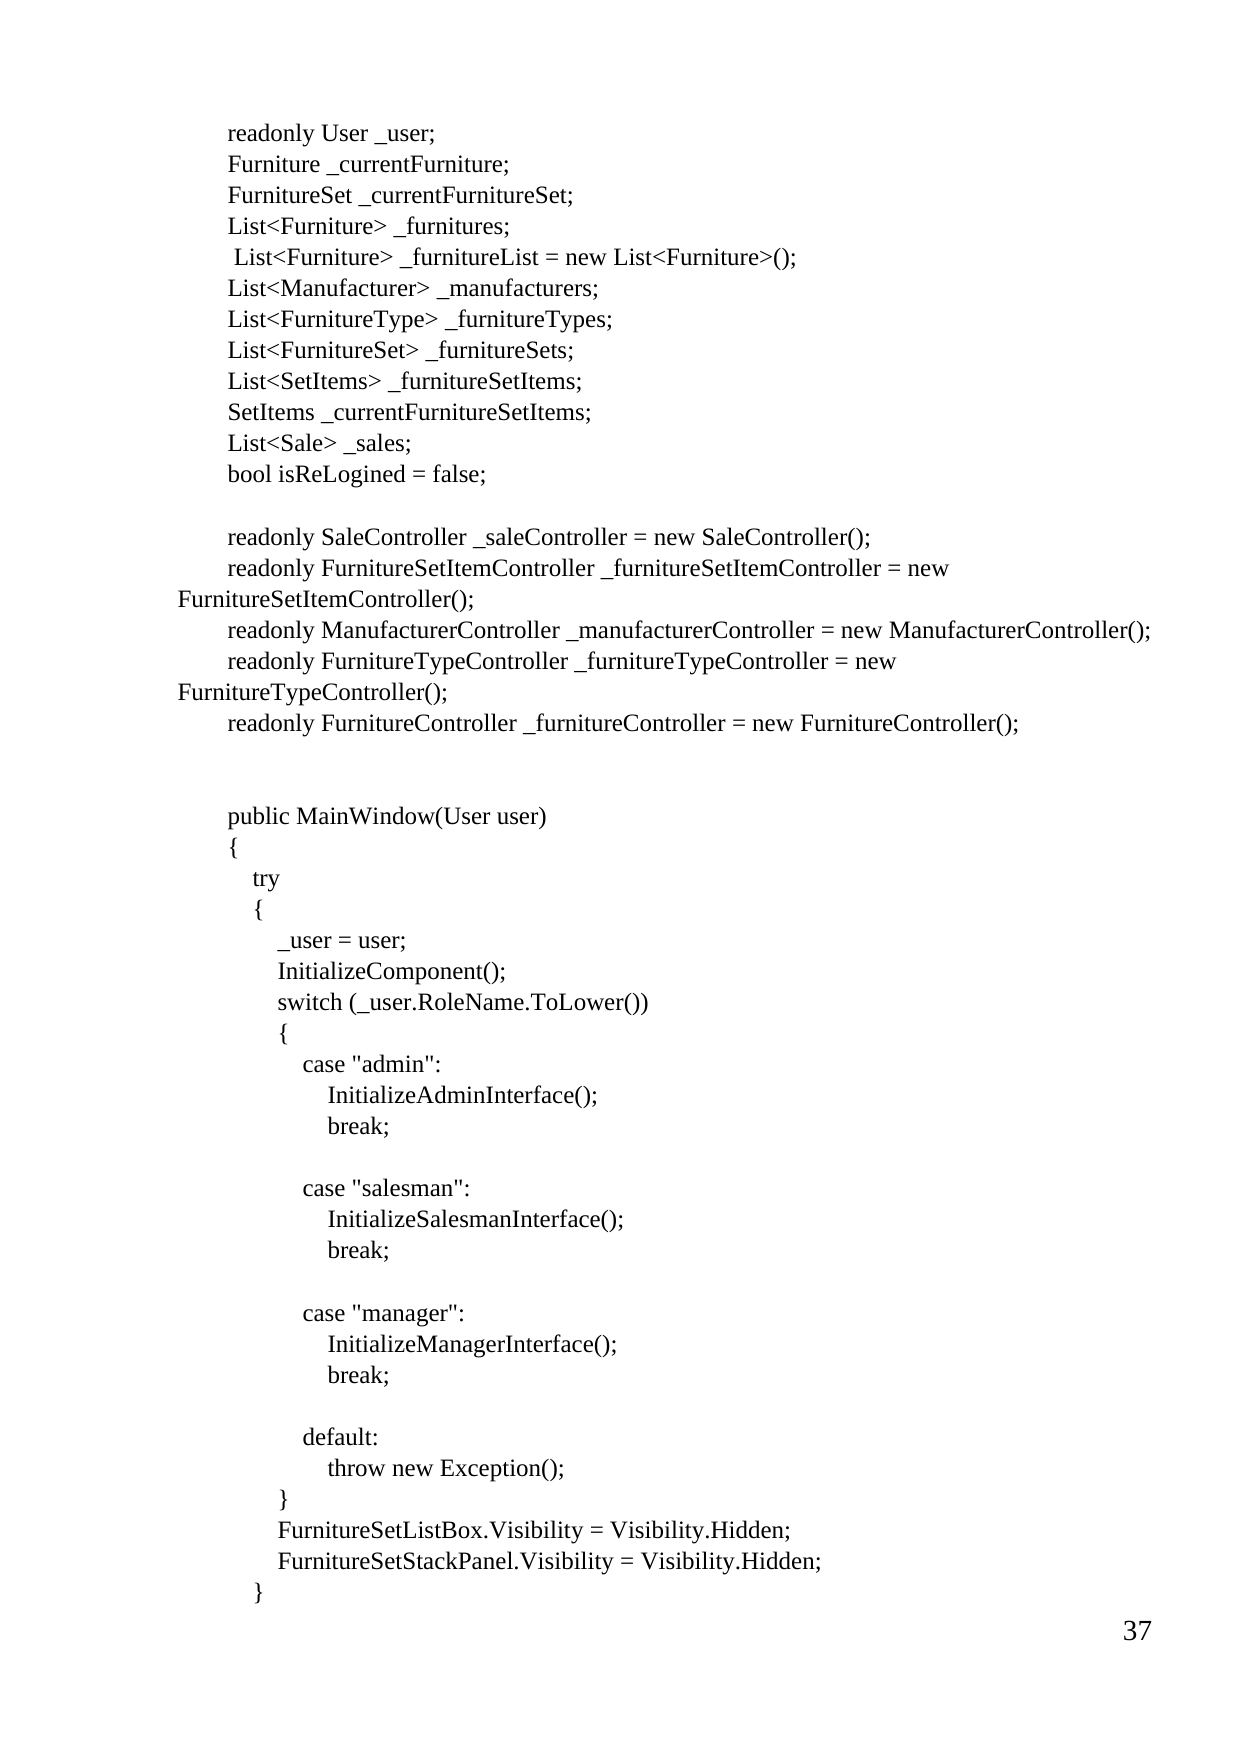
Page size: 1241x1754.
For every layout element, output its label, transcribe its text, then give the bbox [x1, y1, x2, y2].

text _user = user; [177, 925, 1152, 954]
text List<Furniture> _furnitures; [177, 211, 1152, 240]
text } [177, 1577, 1152, 1606]
text } [177, 1484, 1152, 1513]
text readonly User _user; [177, 118, 1152, 147]
text case "manager": [177, 1298, 1152, 1326]
text { [177, 1018, 1152, 1047]
text default: [177, 1422, 1152, 1451]
text try [177, 863, 1152, 892]
text readonly SaleController _saleController = new SaleController(); [177, 522, 1152, 550]
text List<SetItems> _furnitureSetItems; [177, 366, 1152, 395]
text case "salesman": [177, 1173, 1152, 1202]
text InitializeComponent(); [177, 956, 1152, 985]
text List<Manufacturer> _manufacturers; [177, 273, 1152, 302]
text List<FurnitureType> _furnitureTypes; [177, 304, 1152, 333]
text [177, 1515, 1152, 1544]
text InitializeManagerInterface(); [177, 1329, 1152, 1357]
text readonly FurnitureController _furnitureController = new FurnitureController(); [177, 708, 1152, 737]
text List<Furniture> _furnitureList = new List<Furniture>(); [177, 242, 1152, 271]
text readonly FurnitureTypeController _furnitureTypeController = new FurnitureTypeController(); [177, 646, 1152, 706]
text readonly ManufacturerController _manufacturerController = new ManufacturerController(); [177, 615, 1152, 643]
text Furniture _currentFurniture; [177, 149, 1152, 178]
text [177, 1546, 1152, 1575]
text FurnitureSet _currentFurnitureSet; [177, 180, 1152, 209]
text readonly FurnitureSetItemController _furnitureSetItemController = new FurnitureSetItemController(); [177, 553, 1152, 612]
text break; [177, 1360, 1152, 1388]
text { [177, 894, 1152, 923]
text List<FurnitureSet> _furnitureSets; [177, 335, 1152, 364]
text throw new Exception(); [177, 1453, 1152, 1482]
text List<Sale> _sales; [177, 428, 1152, 457]
text break; [177, 1236, 1152, 1264]
text InitializeSalesmanInterface(); [177, 1204, 1152, 1233]
text case "admin": [177, 1049, 1152, 1078]
text InitializeAdminInterface(); [177, 1080, 1152, 1109]
text SetItems _currentFurnitureSetItems; [177, 397, 1152, 426]
text break; [177, 1111, 1152, 1140]
text switch (_user.RoleName.ToLower()) [177, 987, 1152, 1016]
text public MainWindow(User user) [177, 801, 1152, 830]
text bool isReLogined = false; [177, 459, 1152, 488]
text { [177, 832, 1152, 861]
